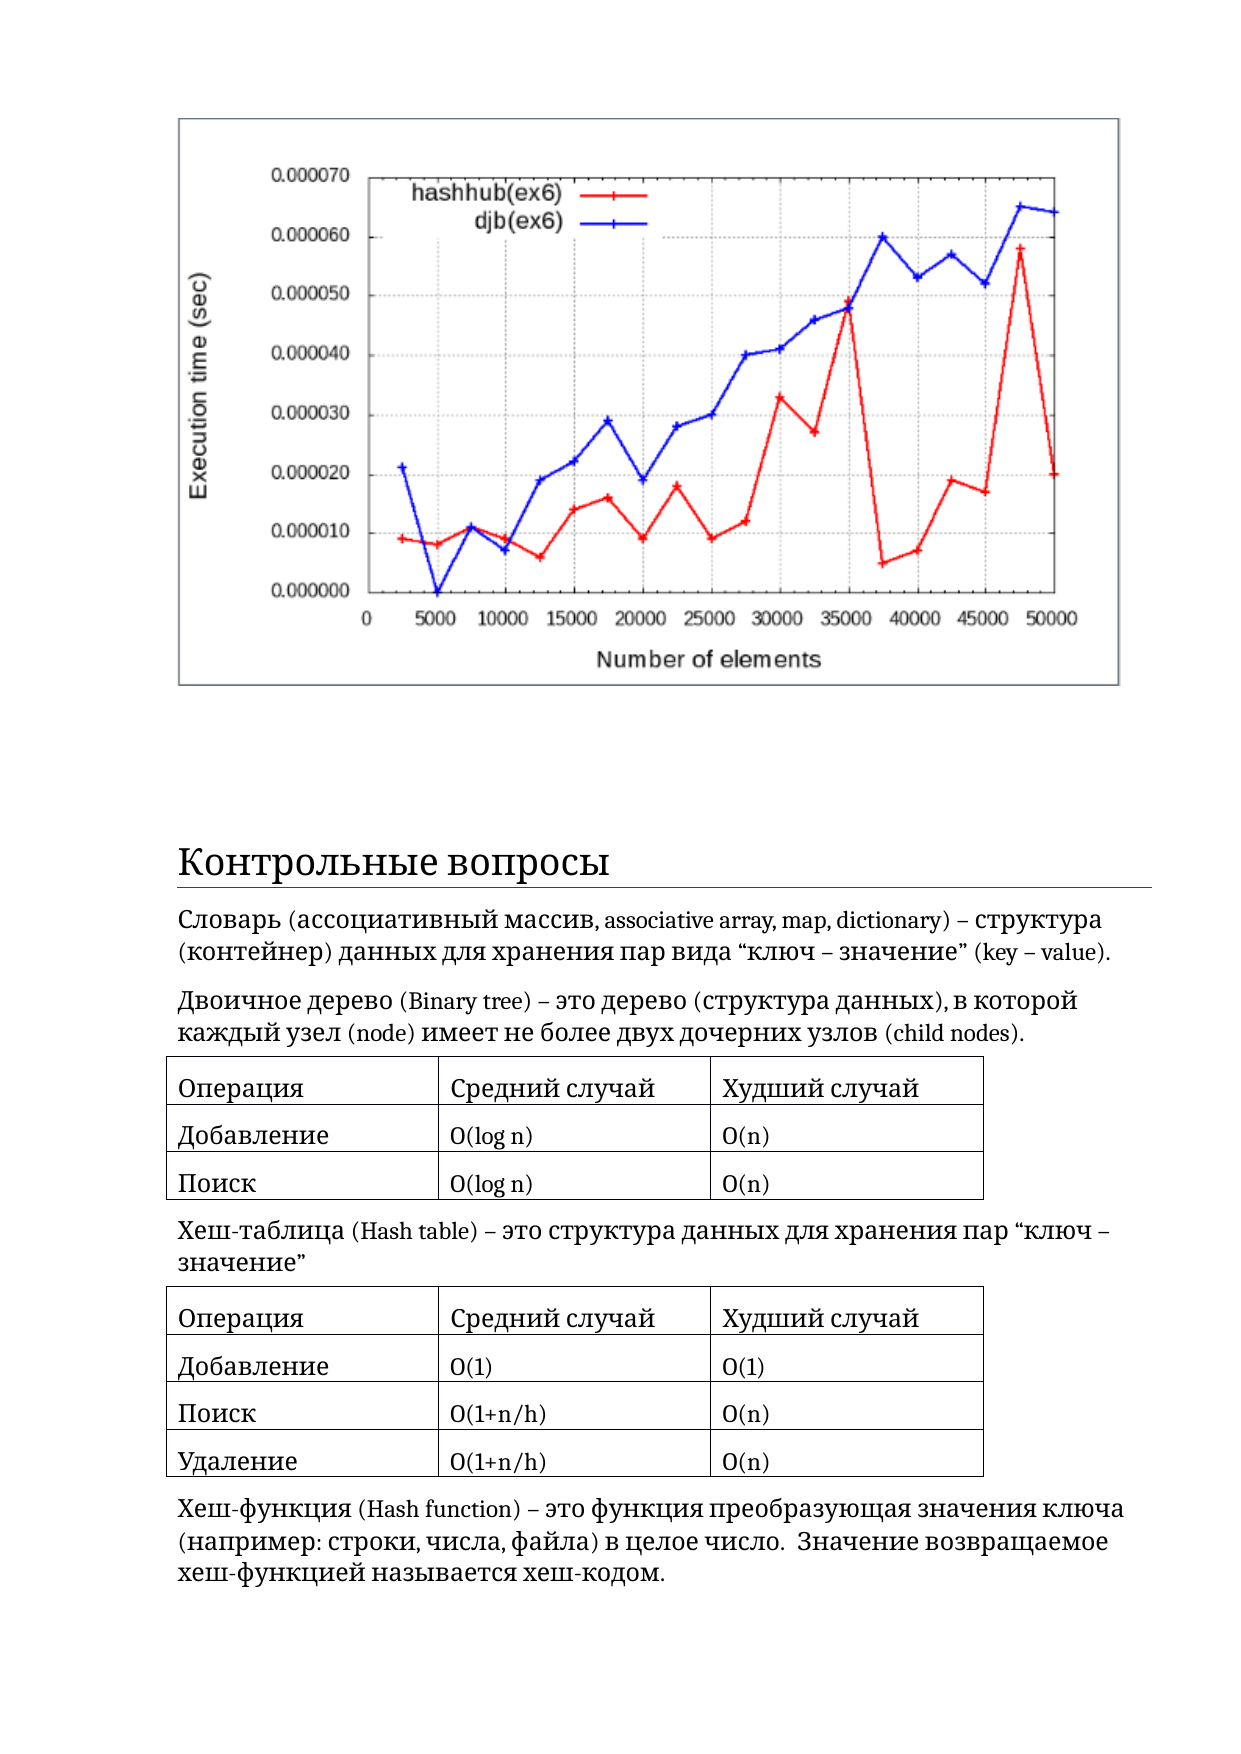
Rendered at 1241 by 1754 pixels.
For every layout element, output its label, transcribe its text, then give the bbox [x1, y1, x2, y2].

table_cell O(n) [711, 1382, 983, 1429]
table_cell Добавление [167, 1335, 438, 1381]
table_cell Добавление [167, 1105, 438, 1151]
table_cell Удаление [167, 1430, 438, 1476]
table_header Средний случай [439, 1287, 710, 1334]
table_header Средний случай [439, 1057, 710, 1103]
table_cell O(n) [711, 1430, 983, 1476]
picture [177, 118, 1121, 686]
text Хеш-функция (Hash function) – это функция преобразующая значения ключа (например: строки, числа, файла) в целое число. Значение возвращаемое хеш-функцией называется хеш-кодом. [177, 1495, 1152, 1588]
table_cell Поиск [167, 1382, 438, 1429]
table_cell O(1) [711, 1335, 983, 1381]
text Хеш-таблица (Hash table) – это структура данных для хранения пар “ключ – значение” [177, 1217, 1152, 1277]
table_cell O(log n) [439, 1152, 710, 1198]
table_cell Поиск [167, 1152, 438, 1198]
table_cell O(1+n/h) [439, 1382, 710, 1429]
table_header Худший случай [711, 1287, 983, 1334]
table_header Операция [167, 1057, 438, 1103]
table_cell O(1+n/h) [439, 1430, 710, 1476]
table_header Худший случай [711, 1057, 983, 1103]
table_cell O(n) [711, 1152, 983, 1198]
text Двоичное дерево (Binary tree) – это дерево (структура данных), в которой каждый узел (node) имеет не более двух дочерних узлов (child nodes). [177, 987, 1152, 1047]
table_cell O(n) [711, 1105, 983, 1151]
table_header Операция [167, 1287, 438, 1334]
table_cell O(log n) [439, 1105, 710, 1151]
subtitle Контрольные вопросы [177, 842, 1152, 887]
table_cell O(1) [439, 1335, 710, 1381]
text Словарь (ассоциативный массив, associative array, map, dictionary) – структура (контейнер) данных для хранения пар вида “ключ – значение” (key – value). [177, 906, 1152, 966]
